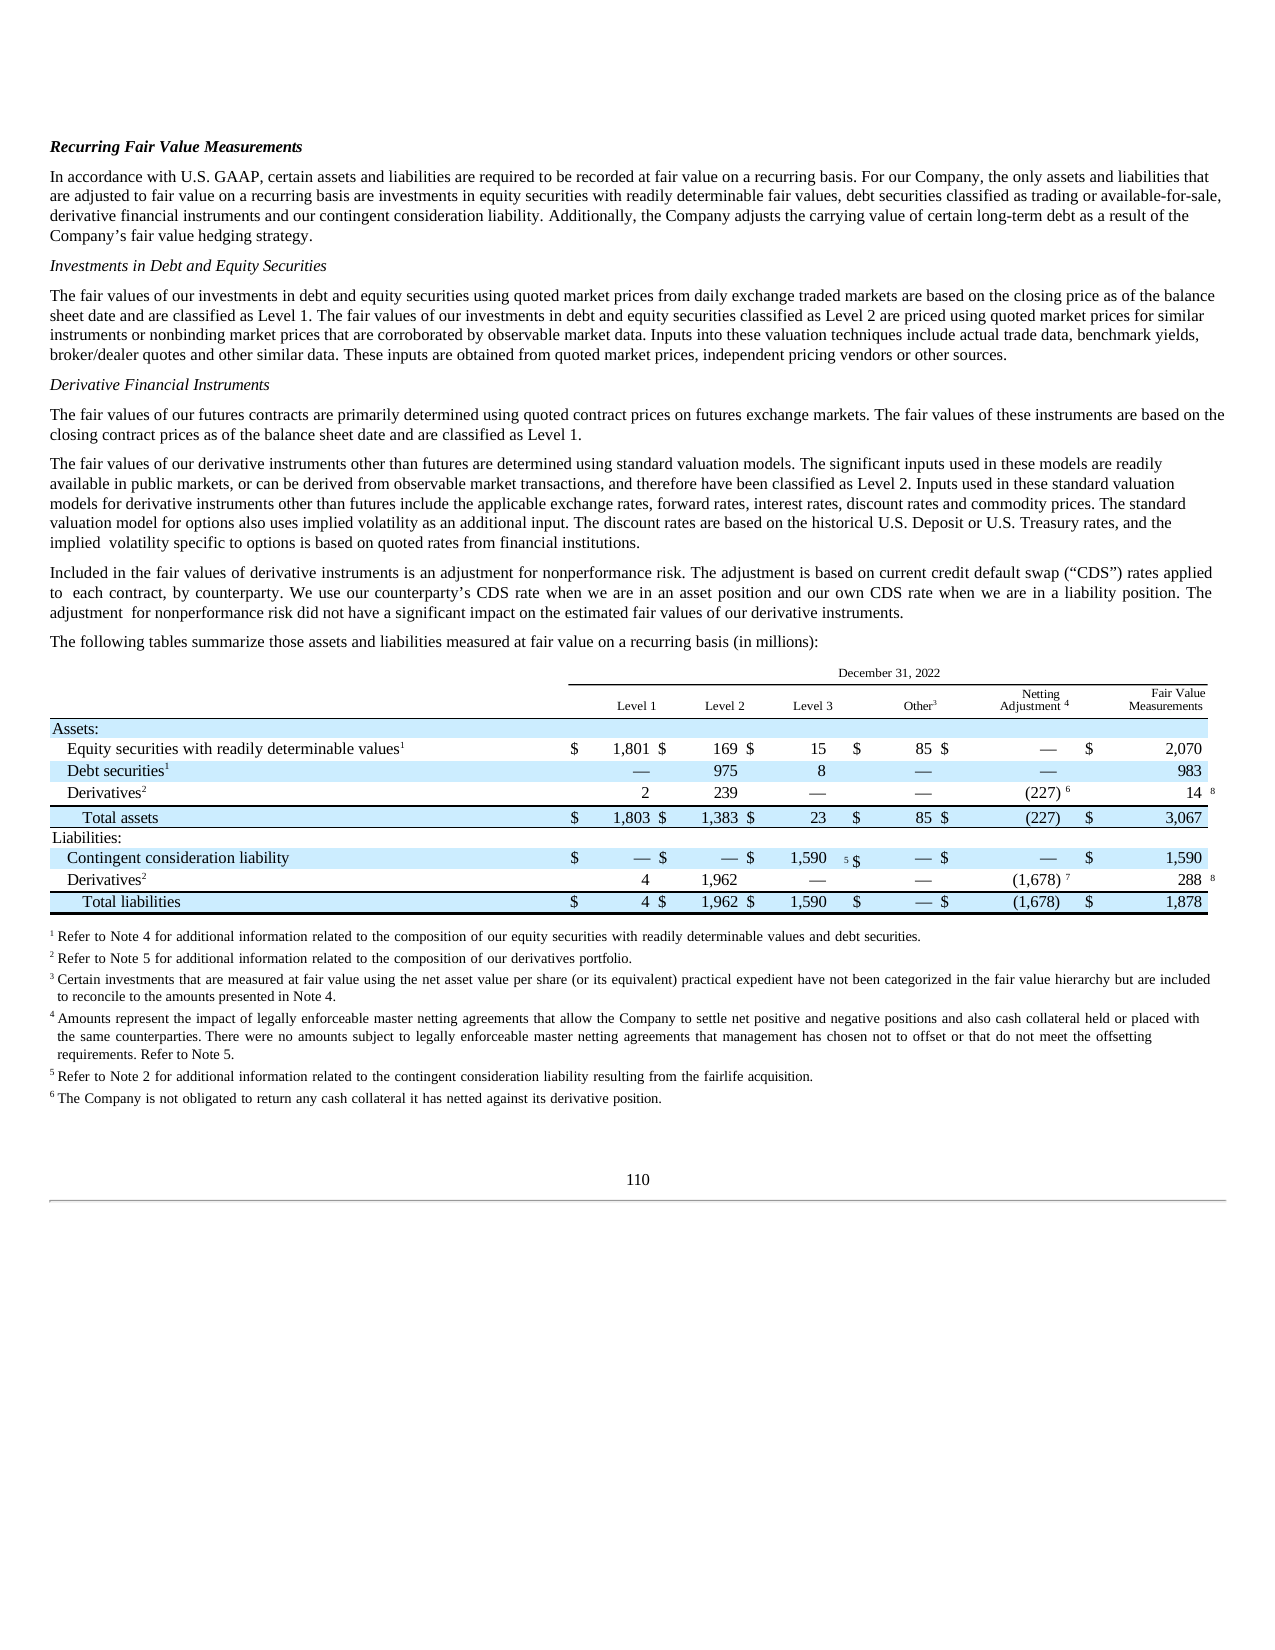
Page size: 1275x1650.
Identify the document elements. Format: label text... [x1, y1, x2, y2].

text Fair Value Measurements [1128, 688, 1207, 713]
text Derivative Financial Instruments [49, 375, 1242, 394]
text 6 The Company is not obligated to return any cash collateral it has netted against its derivative position. [49, 1089, 1242, 1107]
text 2 Refer to Note 5 for additional information related to the composition of our derivatives portfolio. [49, 949, 1242, 966]
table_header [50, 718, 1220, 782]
text The following tables summarize those assets and liabilities measured at fair value on a recurring basis (in millions): [49, 632, 1242, 651]
text 1 Refer to Note 4 for additional information related to the composition of our equity securities with readily determinable values and debt securities. [49, 928, 1242, 945]
text Included in the fair values of derivative instruments is an adjustment for nonperformance risk. The adjustment is based on current credit default swap (“CDS”) rates applied to each contract, by counterparty. We use our counterparty’s CDS rate when we are in an asset position and our own CDS rate when we are in a liability position. The adjustment for nonperformance risk did not have a significant impact on the estimated fair values of our derivative instruments. [49, 563, 1213, 622]
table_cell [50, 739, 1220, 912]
text In accordance with U.S. GAAP, certain assets and liabilities are required to be recorded at fair value on a recurring basis. For our Company, the only assets and liabilities that are adjusted to fair value on a recurring basis are investments in equity securities with readily determinable fair values, debt securities classified as trading or available-for-sale, derivative financial instruments and our contingent consideration liability. Additionally, the Company adjusts the carrying value of certain long-term debt as a result of the Company’s fair value hedging strategy. [49, 167, 1225, 245]
text Level 1 Level 2 Level 3 Other3 [31, 699, 937, 713]
text 5 Refer to Note 2 for additional information related to the contingent consideration liability resulting from the fairlife acquisition. [49, 1067, 1242, 1085]
text The fair values of our futures contracts are primarily determined using quoted contract prices on futures exchange markets. The fair values of these instruments are based on the closing contract prices as of the balance sheet date and are classified as Level 1. [49, 405, 1242, 443]
text December 31, 2022 [31, 666, 940, 681]
text Investments in Debt and Equity Securities [49, 256, 1242, 275]
text The fair values of our investments in debt and equity securities using quoted market prices from daily exchange traded markets are based on the closing price as of the balance sheet date and are classified as Level 1. The fair values of our investments in debt and equity securities classified as Level 2 are priced using quoted market prices for similar instruments or nonbinding market prices that are corroborated by observable market data. Inputs into these valuation techniques include actual trade data, benchmark yields, broker/dealer quotes and other similar data. These inputs are obtained from quoted market prices, independent pricing vendors or other sources. [49, 286, 1216, 364]
text Netting Adjustment 4 [999, 689, 1070, 713]
text 4 Amounts represent the impact of legally enforceable master netting agreements that allow the Company to settle net positive and negative positions and also cash collateral held or placed with the same counterparties. There were no amounts subject to legally enforceable master netting agreements that management has chosen not to offset or that do not meet the offsetting requirements. Refer to Note 5. [49, 1009, 1213, 1063]
text 3 Certain investments that are measured at fair value using the net asset value per share (or its equivalent) practical expedient have not been categorized in the fair value hierarchy but are included to reconcile to the amounts presented in Note 4. [49, 971, 1216, 1005]
subtitle Recurring Fair Value Measurements [49, 137, 1242, 156]
text The fair values of our derivative instruments other than futures are determined using standard valuation models. The significant inputs used in these models are readily available in public markets, or can be derived from observable market transactions, and therefore have been classified as Level 2. Inputs used in these standard valuation models for derivative instruments other than futures include the applicable exchange rates, forward rates, interest rates, discount rates and commodity prices. The standard valuation model for options also uses implied volatility as an additional input. The discount rates are based on the historical U.S. Deposit or U.S. Treasury rates, and the implied volatility specific to options is based on quoted rates from financial institutions. [49, 454, 1225, 552]
